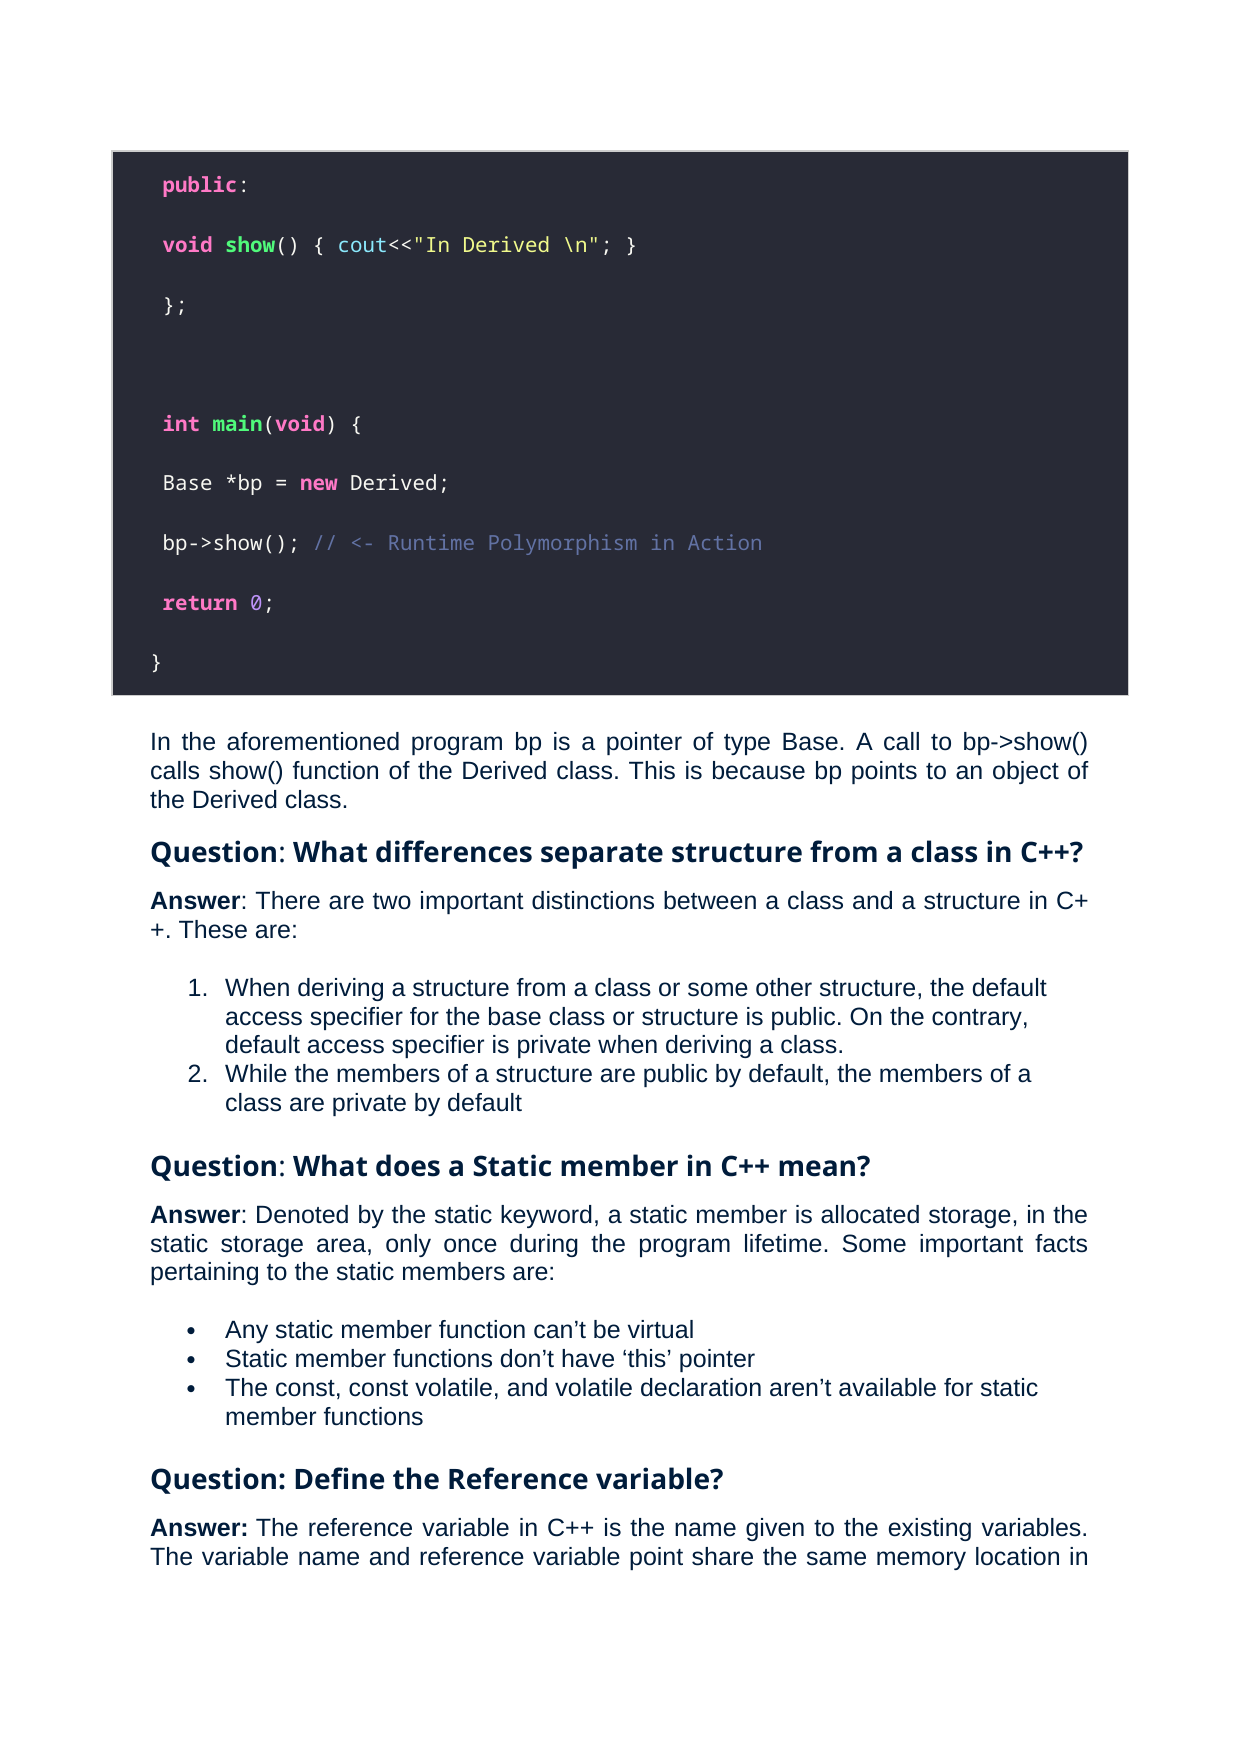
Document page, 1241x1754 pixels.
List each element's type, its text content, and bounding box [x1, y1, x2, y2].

text Question: Define the Reference variable? [150, 1459, 1090, 1498]
text return 0; [113, 567, 1128, 616]
text } [113, 627, 1128, 695]
list When deriving a structure from a class or some other structure, the default access specifier for the base class or structure is public. On the contrary, default access specifier is private when deriving a class. [187, 973, 1090, 1059]
text }; [113, 269, 1128, 318]
text Answer: There are two important distinctions between a class and a structure in C++. These are: [150, 886, 1090, 944]
list Any static member function can’t be virtual [187, 1315, 1090, 1344]
list The const, const volatile, and volatile declaration aren’t available for static member functions [187, 1373, 1090, 1430]
text bp->show(); // <- Runtime Polymorphism in Action [113, 508, 1128, 556]
text void show() { cout<<"In Derived \n"; } [113, 210, 1128, 258]
list While the members of a structure are public by default, the members of a class are private by default [187, 1059, 1090, 1117]
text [150, 1513, 1090, 1571]
text public: [113, 152, 1128, 199]
list Static member functions don’t have ‘this’ pointer [187, 1344, 1090, 1373]
text Question: What differences separate structure from a class in C++? [150, 832, 1090, 871]
text int main(void) { [113, 388, 1128, 437]
text Answer: Denoted by the static keyword, a static member is allocated storage, in the static storage area, only once during the program lifetime. Some important facts pertaining to the static members are: [150, 1200, 1090, 1286]
text Base *bp = new Derived; [113, 448, 1128, 497]
text In the aforementioned program bp is a pointer of type Base. A call to bp->show() calls show() function of the Derived class. This is because bp points to an object of the Derived class. [150, 727, 1090, 814]
text Question: What does a Static member in C++ mean? [150, 1146, 1090, 1184]
